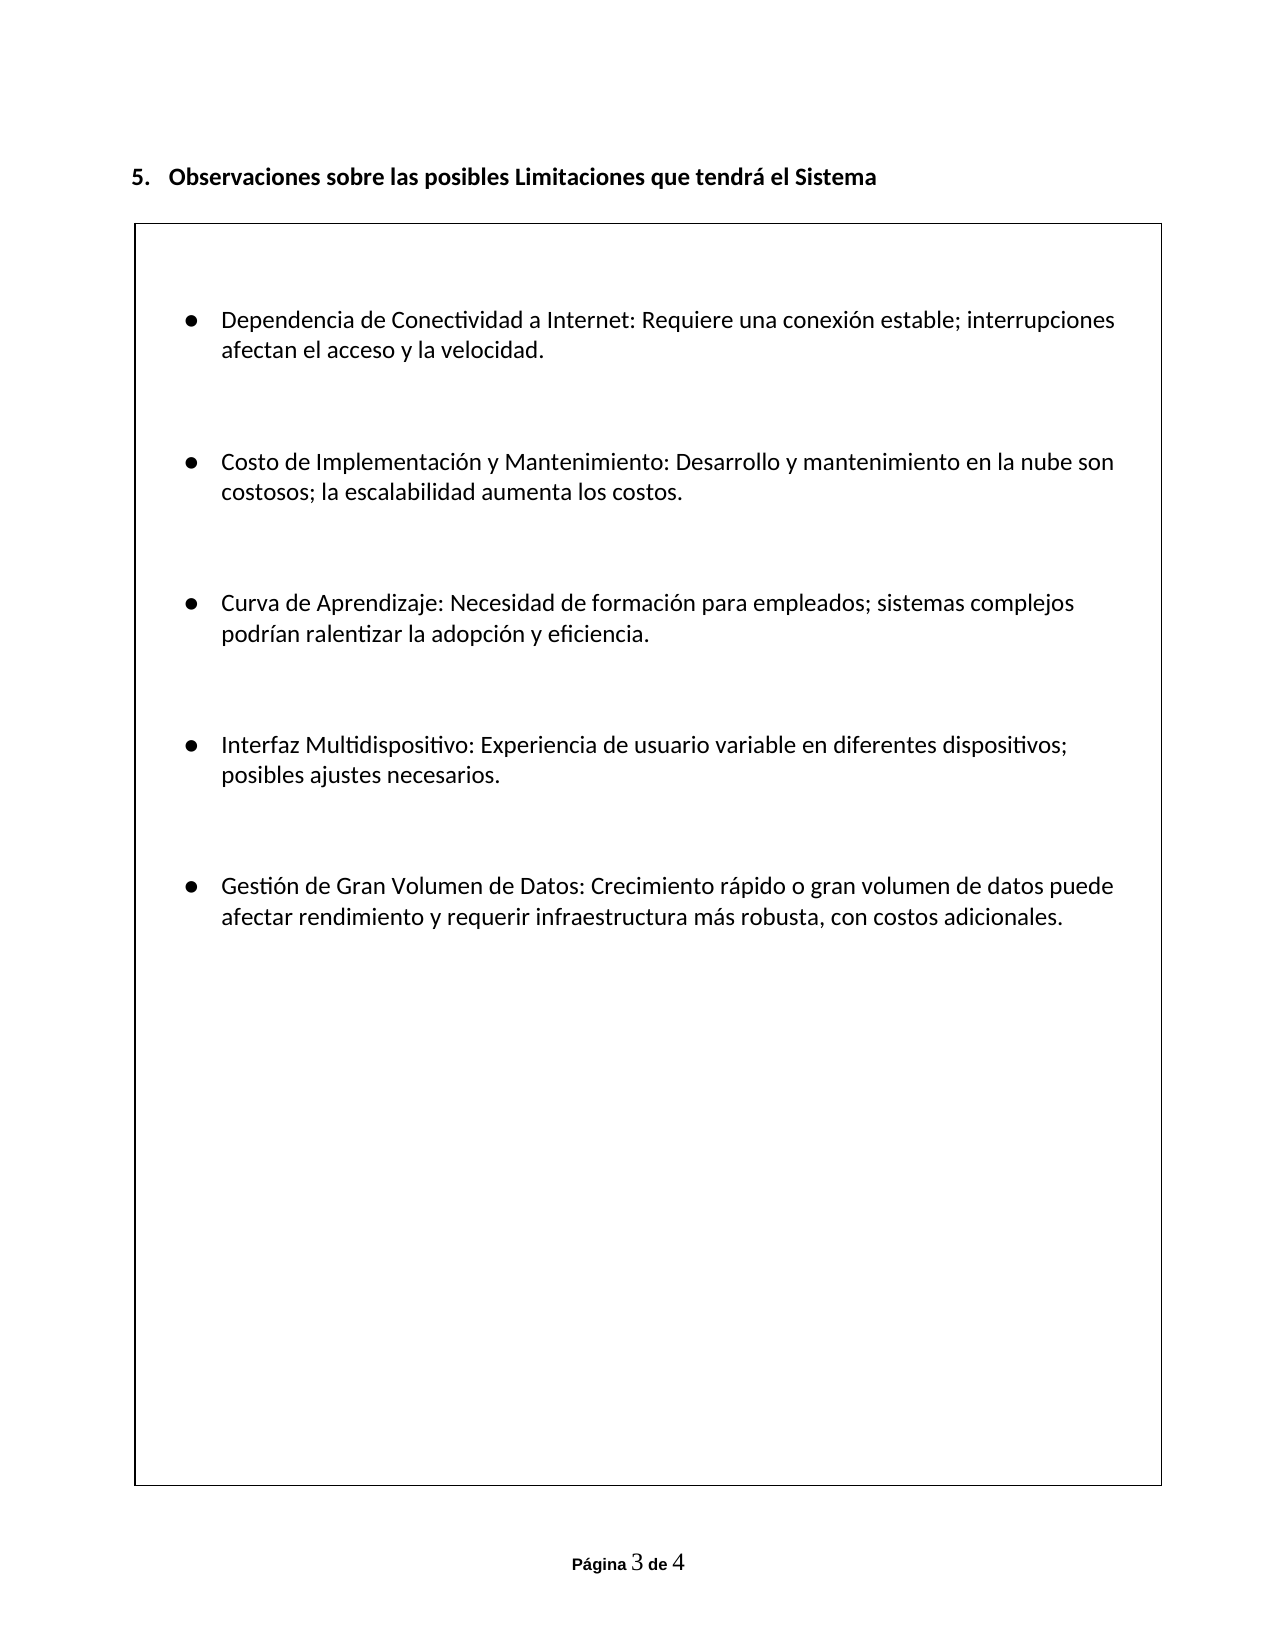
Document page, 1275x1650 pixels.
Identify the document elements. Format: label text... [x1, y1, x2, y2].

table_header Dependencia de Conectividad a Internet: Requiere una conexión estable; interrupciones afectan el acceso y la velocidad. Costo de Implementación y Mantenimiento: Desarrollo y mantenimiento en la nube son costosos; la escalabilidad aumenta los costos. Curva de Aprendizaje: Necesidad de formación para empleados; sistemas complejos podrían ralentizar la adopción y eficiencia. Interfaz Multidispositivo: Experiencia de usuario variable en diferentes dispositivos; posibles ajustes necesarios. Gestión de Gran Volumen de Datos: Crecimiento rápido o gran volumen de datos puede afectar rendimiento y requerir infraestructura más robusta, con costos adicionales. [136, 224, 1161, 1485]
list Observaciones sobre las posibles Limitaciones que tendrá el Sistema [131, 162, 1162, 192]
